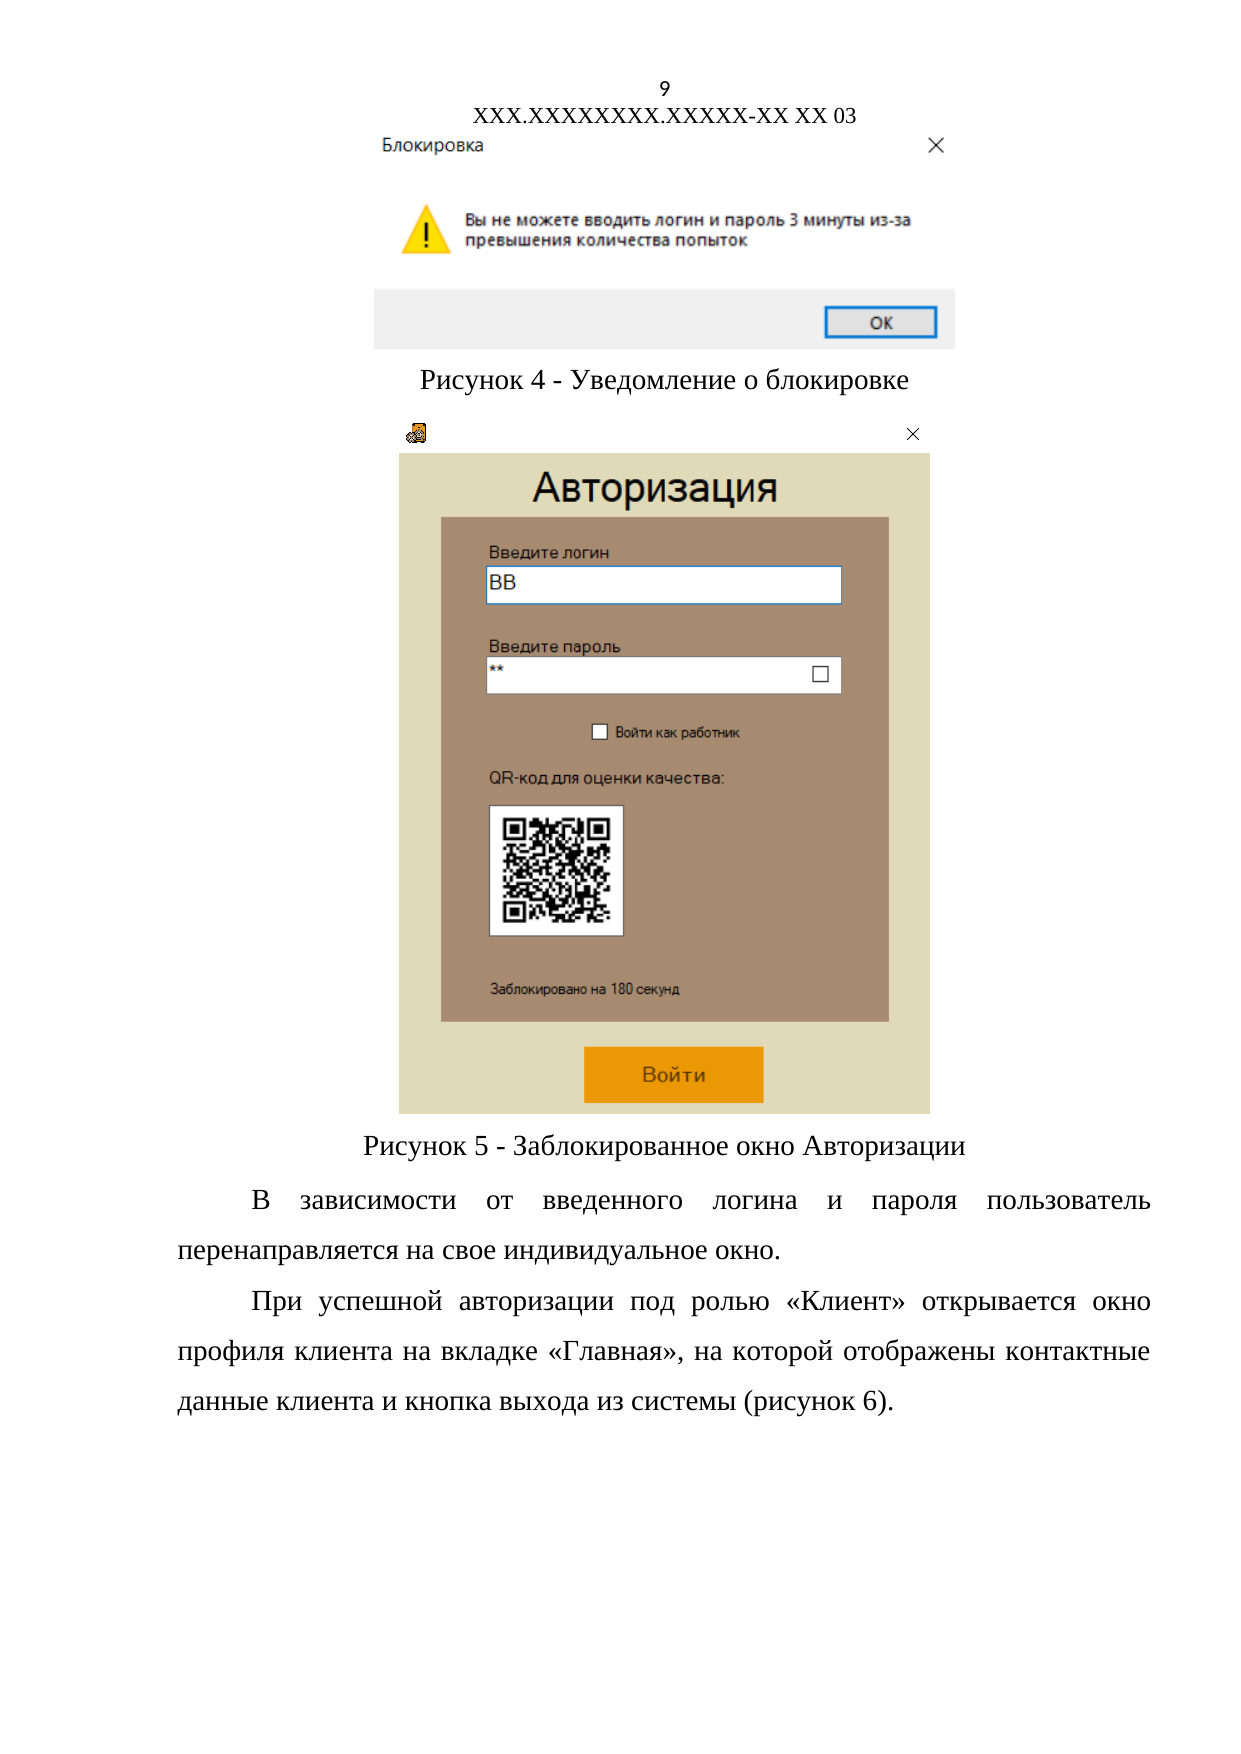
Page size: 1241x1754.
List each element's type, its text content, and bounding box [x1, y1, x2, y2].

picture [399, 416, 930, 1114]
text При успешной авторизации под ролью «Клиент» открывается окно профиля клиента на вкладке «Главная», на которой отображены контактные данные клиента и кнопка выхода из системы (рисунок 6). [177, 1283, 1152, 1417]
text В зависимости от введенного логина и пароля пользователь перенаправляется на свое индивидуальное окно. [177, 1182, 1152, 1266]
text Рисунок 4 - Уведомление о блокировке [177, 362, 1152, 396]
text Рисунок 5 - Заблокированное окно Авторизации [177, 1128, 1152, 1161]
picture [373, 128, 955, 349]
